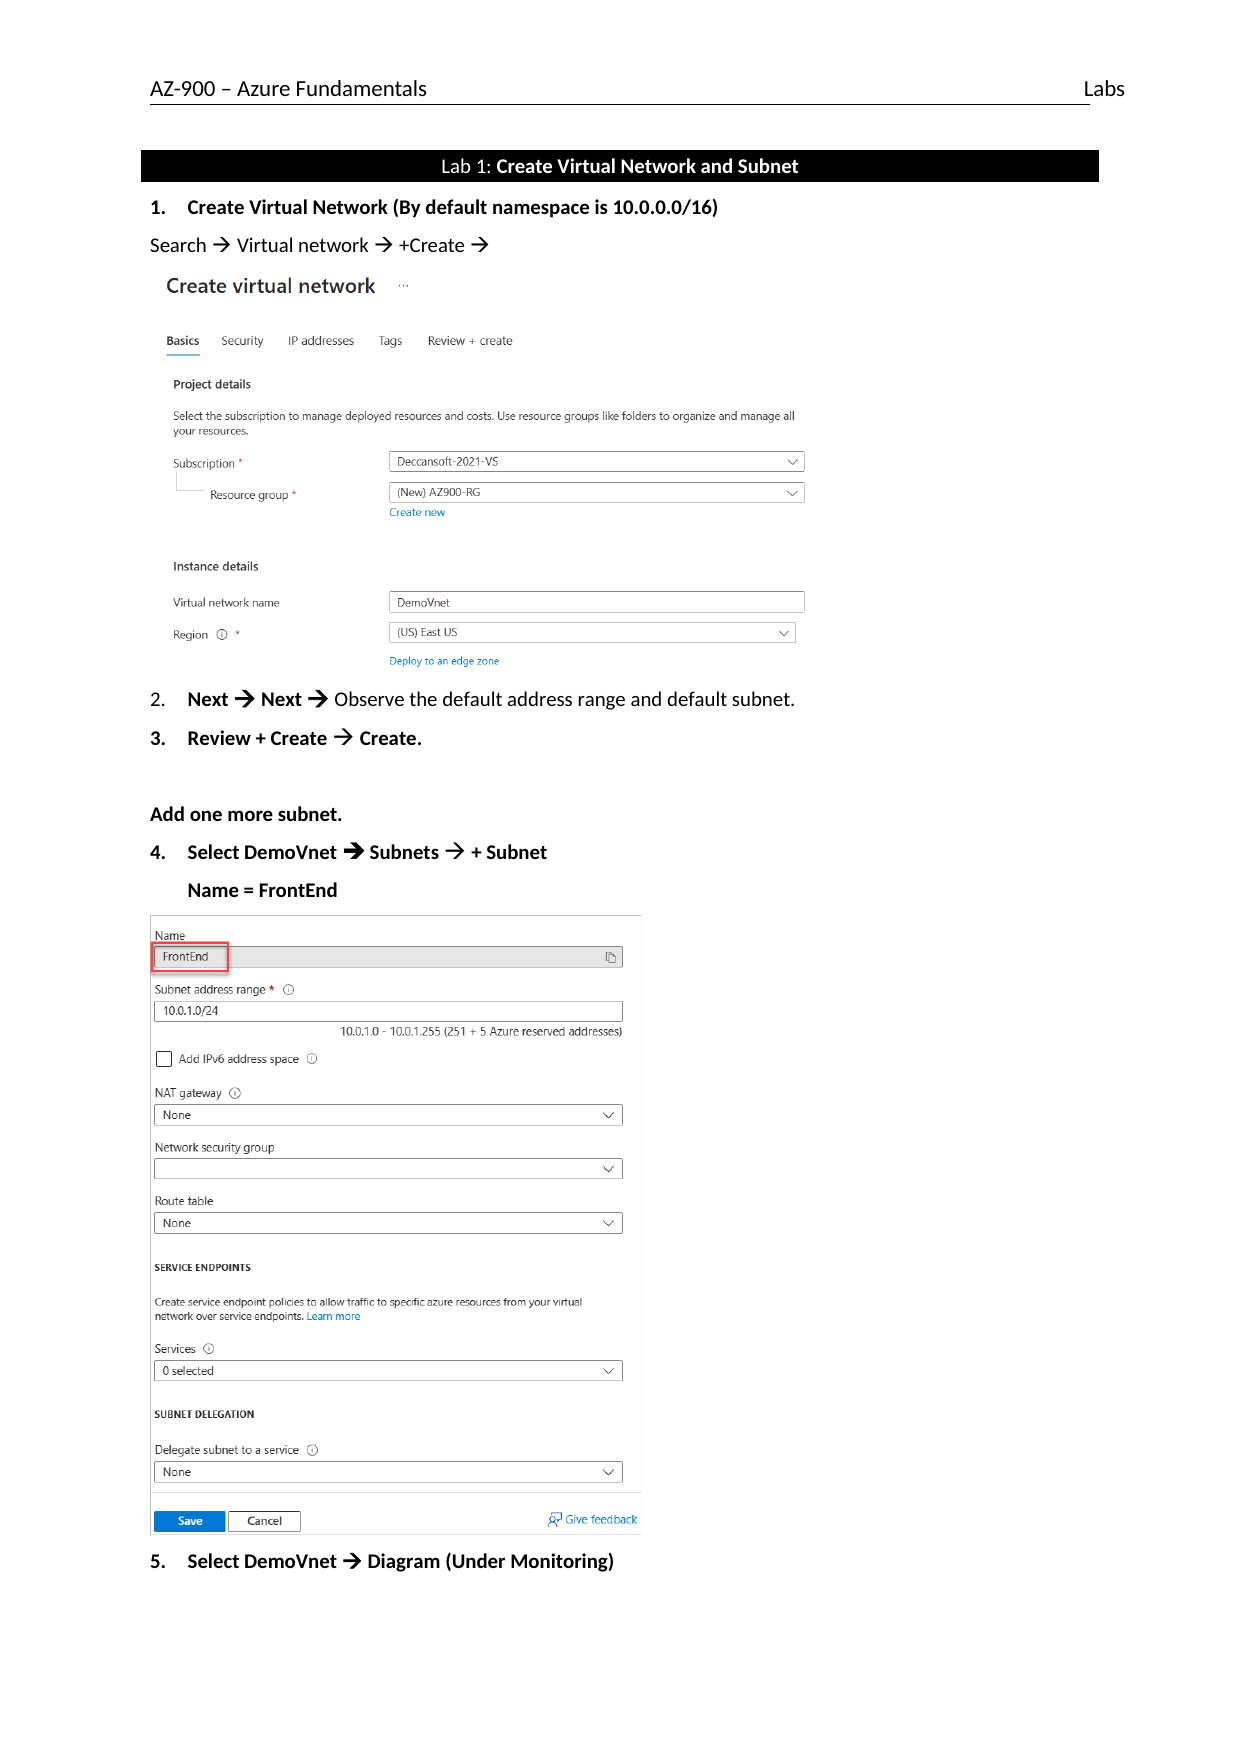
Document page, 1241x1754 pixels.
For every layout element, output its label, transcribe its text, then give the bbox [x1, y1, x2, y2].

picture [150, 270, 853, 673]
picture [150, 915, 642, 1535]
text Add one more subnet. [150, 801, 1090, 826]
list Name = FrontEnd [187, 877, 1090, 903]
list Select DemoVnet Diagram (Under Monitoring) [150, 1548, 1090, 1573]
text Lab 1: Create Virtual Network and Subnet [142, 151, 1098, 181]
list Review + Create Create. [150, 725, 1090, 750]
text Search Virtual network +Create [150, 232, 1090, 258]
list Next Next Observe the default address range and default subnet. [150, 687, 1090, 712]
list Select DemoVnet Subnets + Subnet [150, 839, 1090, 864]
list Create Virtual Network (By default namespace is 10.0.0.0/16) [150, 194, 1090, 220]
